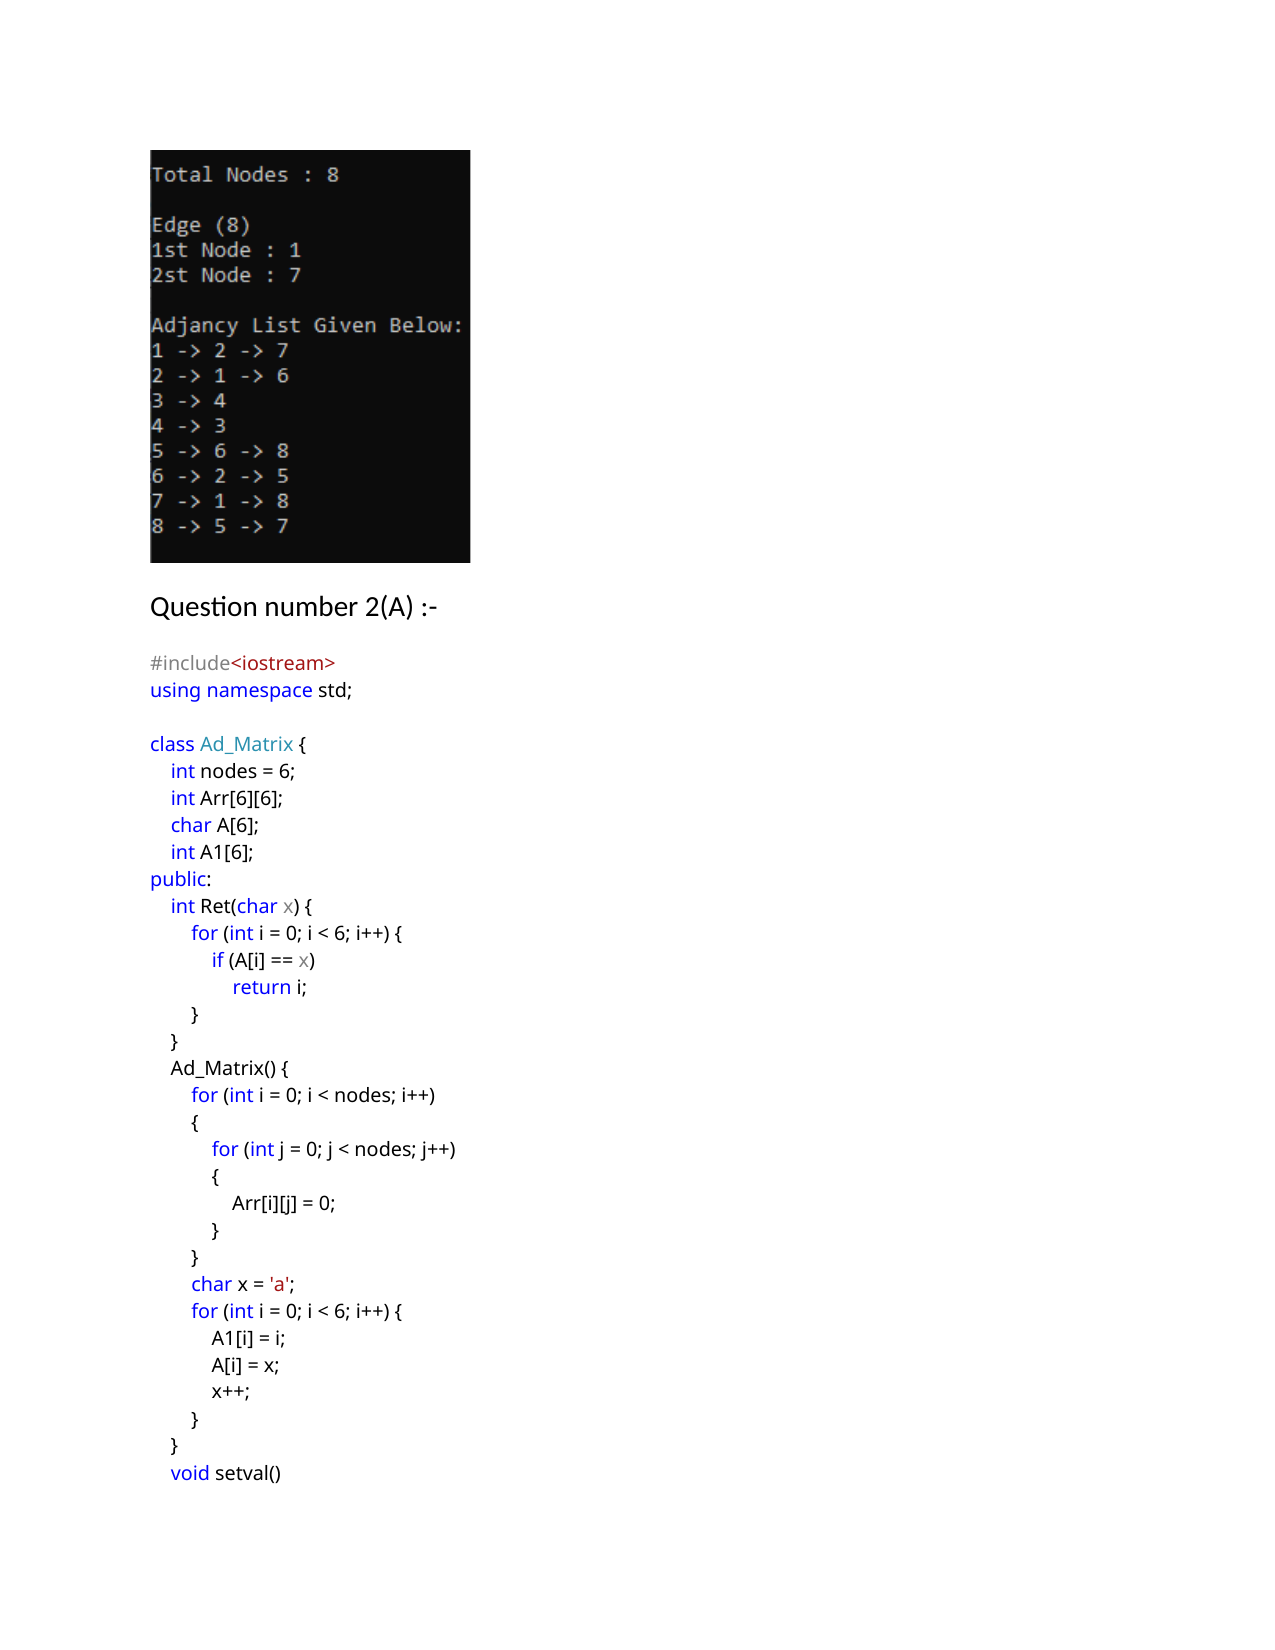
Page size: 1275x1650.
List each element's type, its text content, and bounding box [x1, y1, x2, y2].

text x++; [150, 1378, 1125, 1405]
text int nodes = 6; [150, 757, 1125, 784]
text void setval() [150, 1459, 1125, 1486]
text } [150, 1000, 1125, 1027]
text { [150, 1108, 1125, 1135]
text A1[i] = i; [150, 1324, 1125, 1351]
text using namespace std; [150, 676, 1125, 703]
text Arr[i][j] = 0; [150, 1189, 1125, 1216]
text } [150, 1432, 1125, 1459]
text Question number 2(A) :- [150, 588, 1125, 623]
text #include<iostream> [150, 649, 1125, 676]
text if (A[i] == x) [150, 946, 1125, 973]
text for (int i = 0; i < 6; i++) { [150, 919, 1125, 946]
text char A[6]; [150, 811, 1125, 838]
text int Ret(char x) { [150, 892, 1125, 919]
text int Arr[6][6]; [150, 784, 1125, 811]
text for (int i = 0; i < nodes; i++) [150, 1081, 1125, 1108]
text class Ad_Matrix { [150, 730, 1125, 757]
text } [150, 1405, 1125, 1432]
text } [150, 1243, 1125, 1270]
text Ad_Matrix() { [150, 1054, 1125, 1081]
text for (int i = 0; i < 6; i++) { [150, 1297, 1125, 1324]
text public: [150, 865, 1125, 892]
text int A1[6]; [150, 838, 1125, 865]
picture [150, 150, 471, 563]
text { [150, 1162, 1125, 1189]
text } [150, 1216, 1125, 1243]
text for (int j = 0; j < nodes; j++) [150, 1135, 1125, 1162]
text A[i] = x; [150, 1351, 1125, 1378]
text char x = 'a'; [150, 1270, 1125, 1297]
text } [150, 1027, 1125, 1054]
text return i; [150, 973, 1125, 1000]
